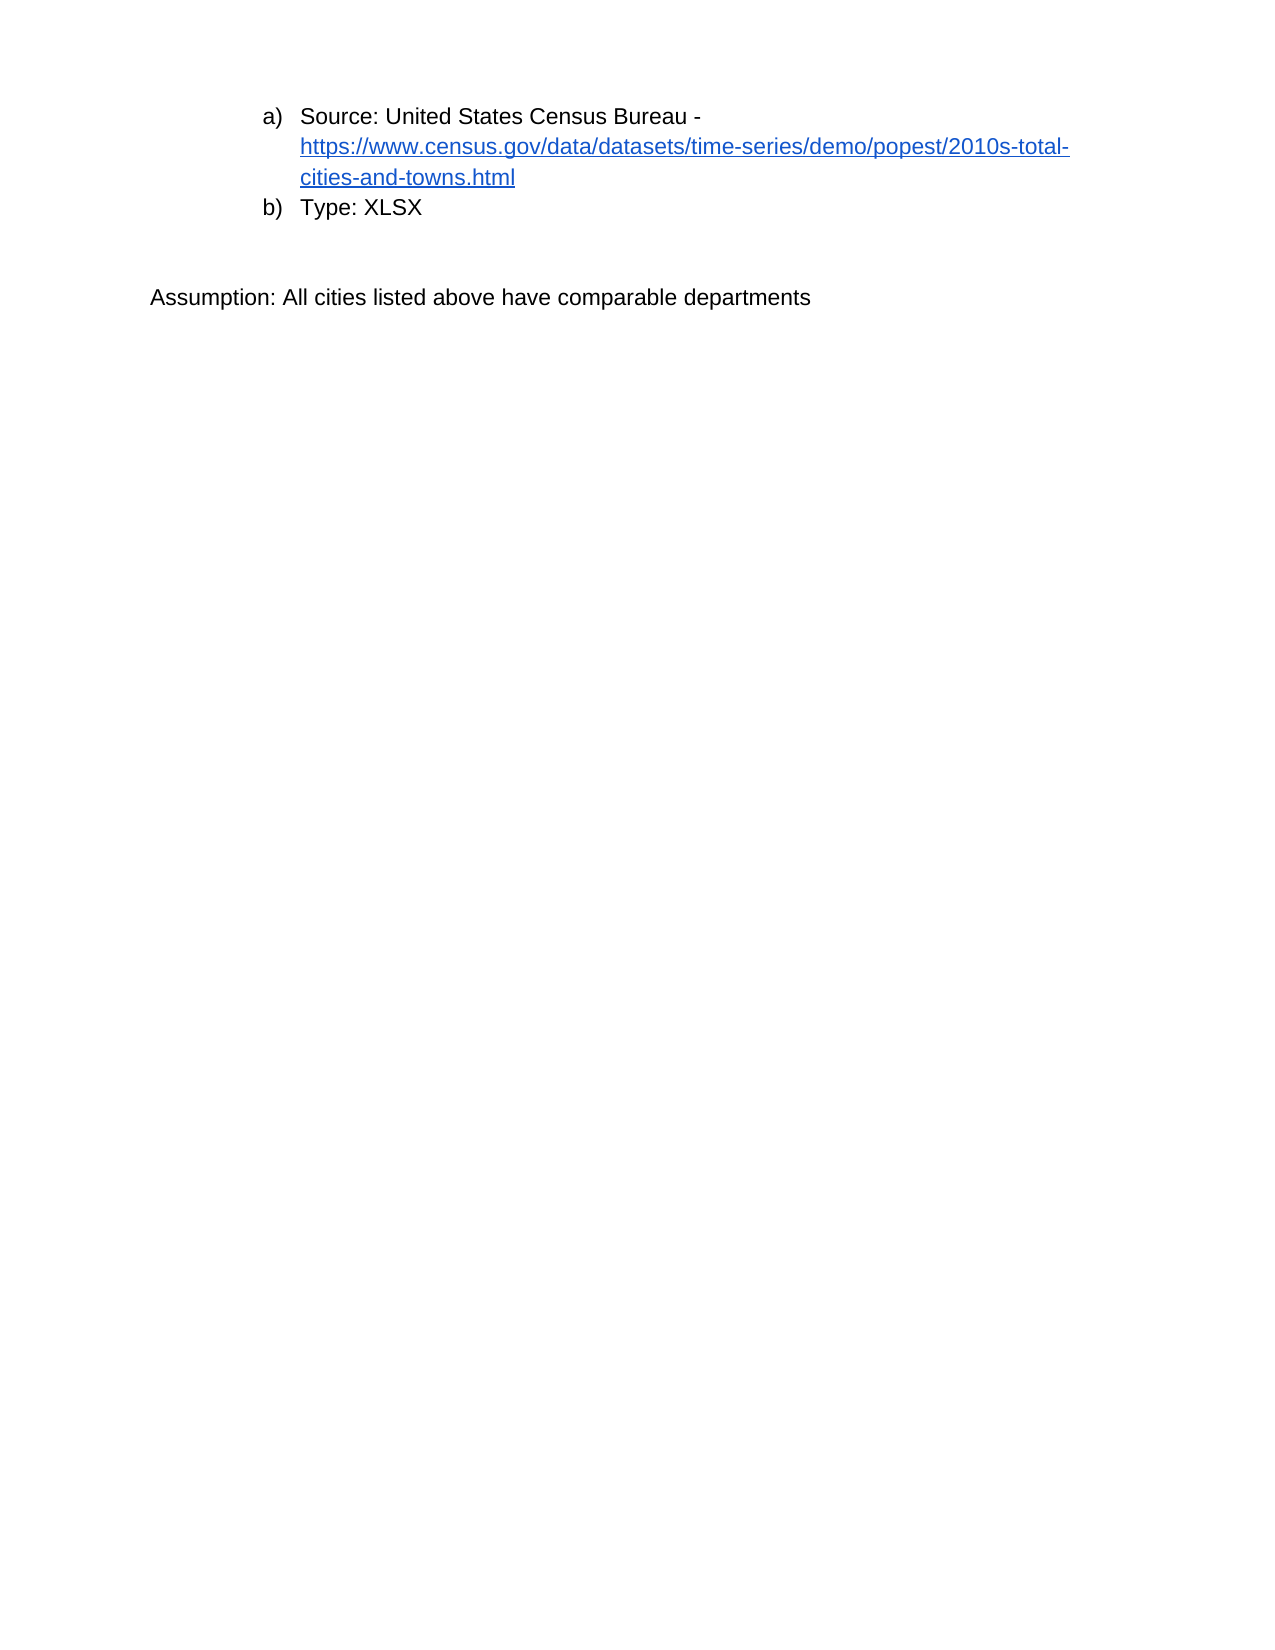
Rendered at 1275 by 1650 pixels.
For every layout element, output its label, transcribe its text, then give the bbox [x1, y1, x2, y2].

list Type: XLSX [262, 194, 1125, 220]
text Assumption: All cities listed above have comparable departments [150, 284, 1125, 311]
list Source: United States Census Bureau - https://www.census.gov/data/datasets/time-series/demo/popest/2010s-total-cities-and-towns.html [262, 103, 1125, 190]
